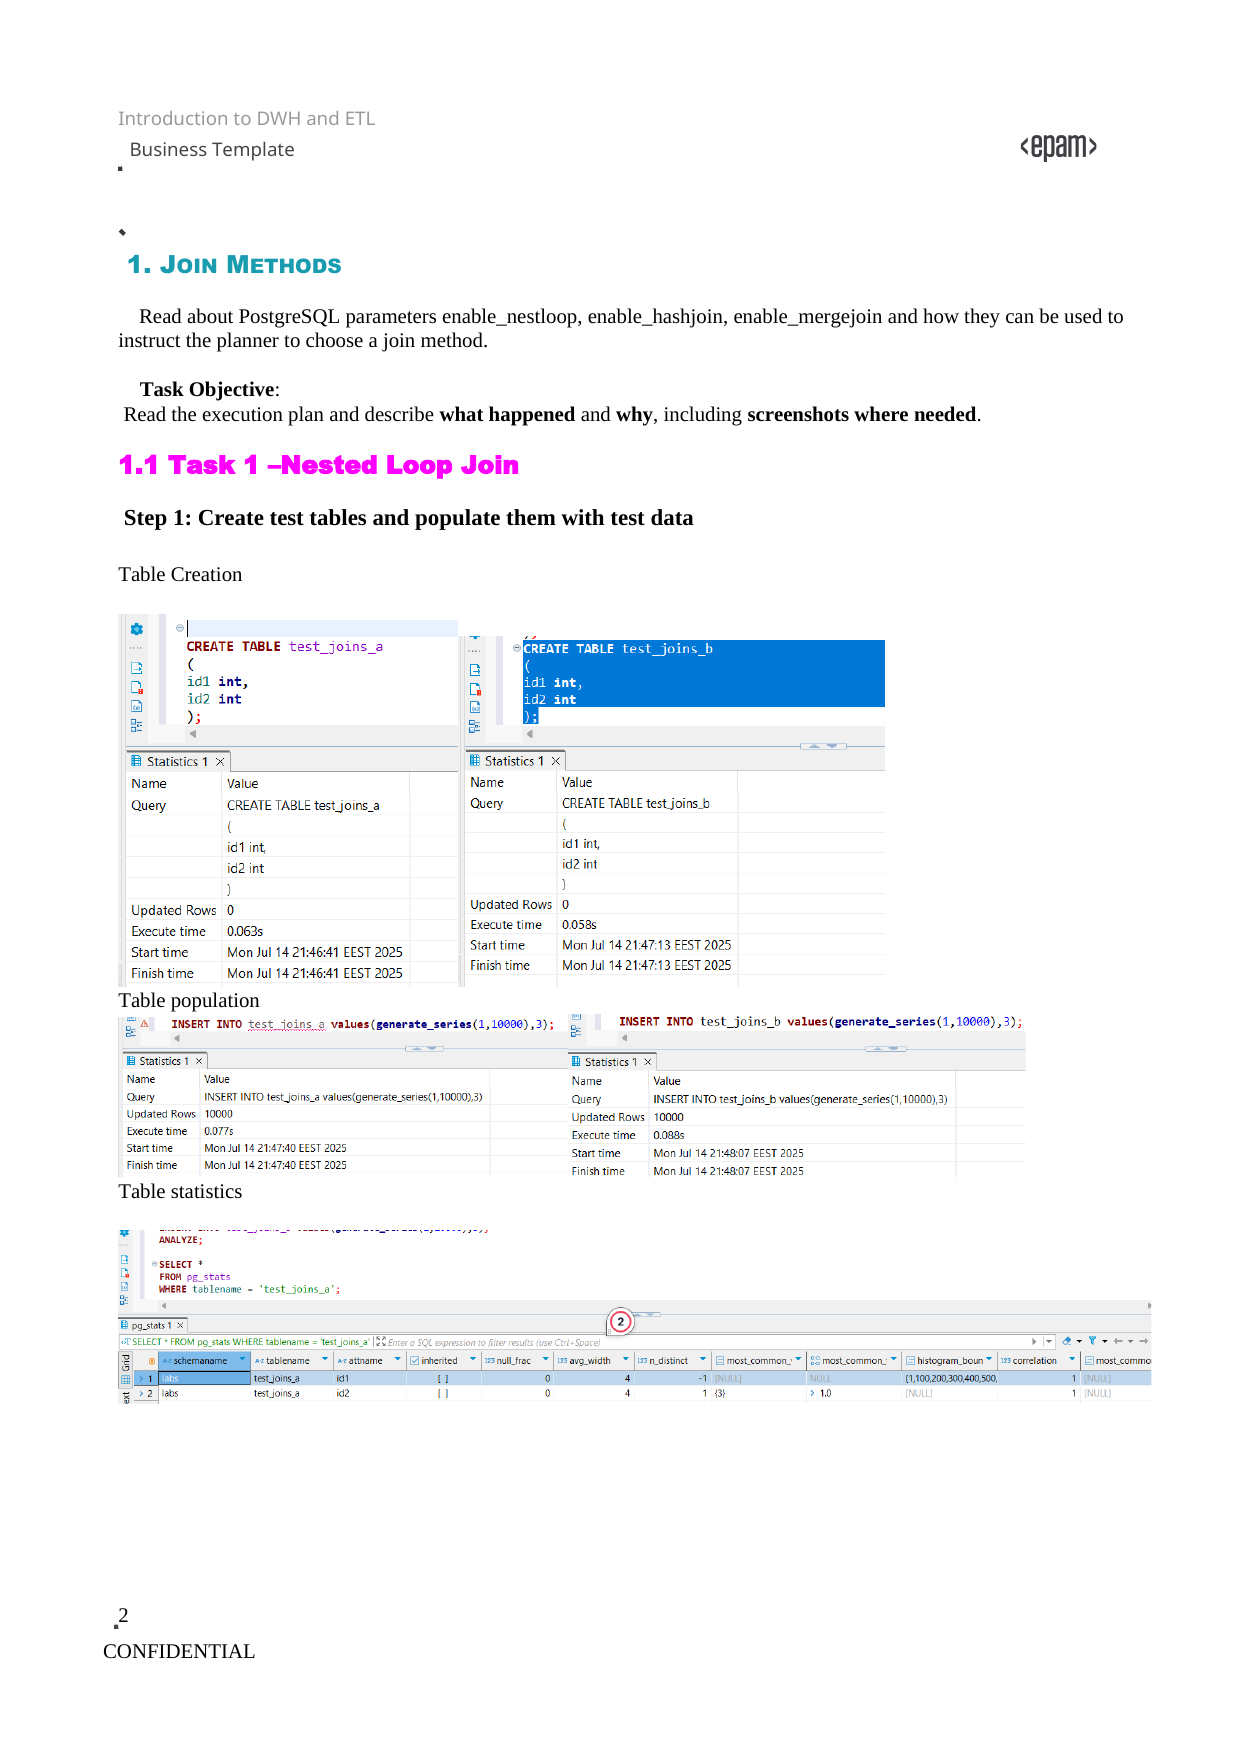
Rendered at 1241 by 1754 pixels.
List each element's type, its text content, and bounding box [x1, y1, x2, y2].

picture [118, 1014, 1026, 1177]
text Table population [118, 988, 1152, 1012]
subtitle 1. Join Methods [118, 251, 1152, 279]
picture [118, 614, 885, 987]
subtitle Step 1: Create test tables and populate them with test data [118, 504, 1152, 530]
text Table statistics [118, 1179, 1152, 1203]
text Read about PostgreSQL parameters enable_nestloop, enable_hashjoin, enable_mergejoin and how they can be used to instruct the planner to choose a join method. [118, 304, 1152, 352]
picture [1020, 135, 1097, 162]
picture [118, 1230, 1152, 1404]
text Table Creation [118, 562, 1152, 586]
subtitle 1.1 Task 1 –Nested Loop Join [118, 451, 1152, 479]
text 🎯 Task Objective: Read the execution plan and describe what happened and why, including screenshots where needed. [118, 377, 1152, 426]
